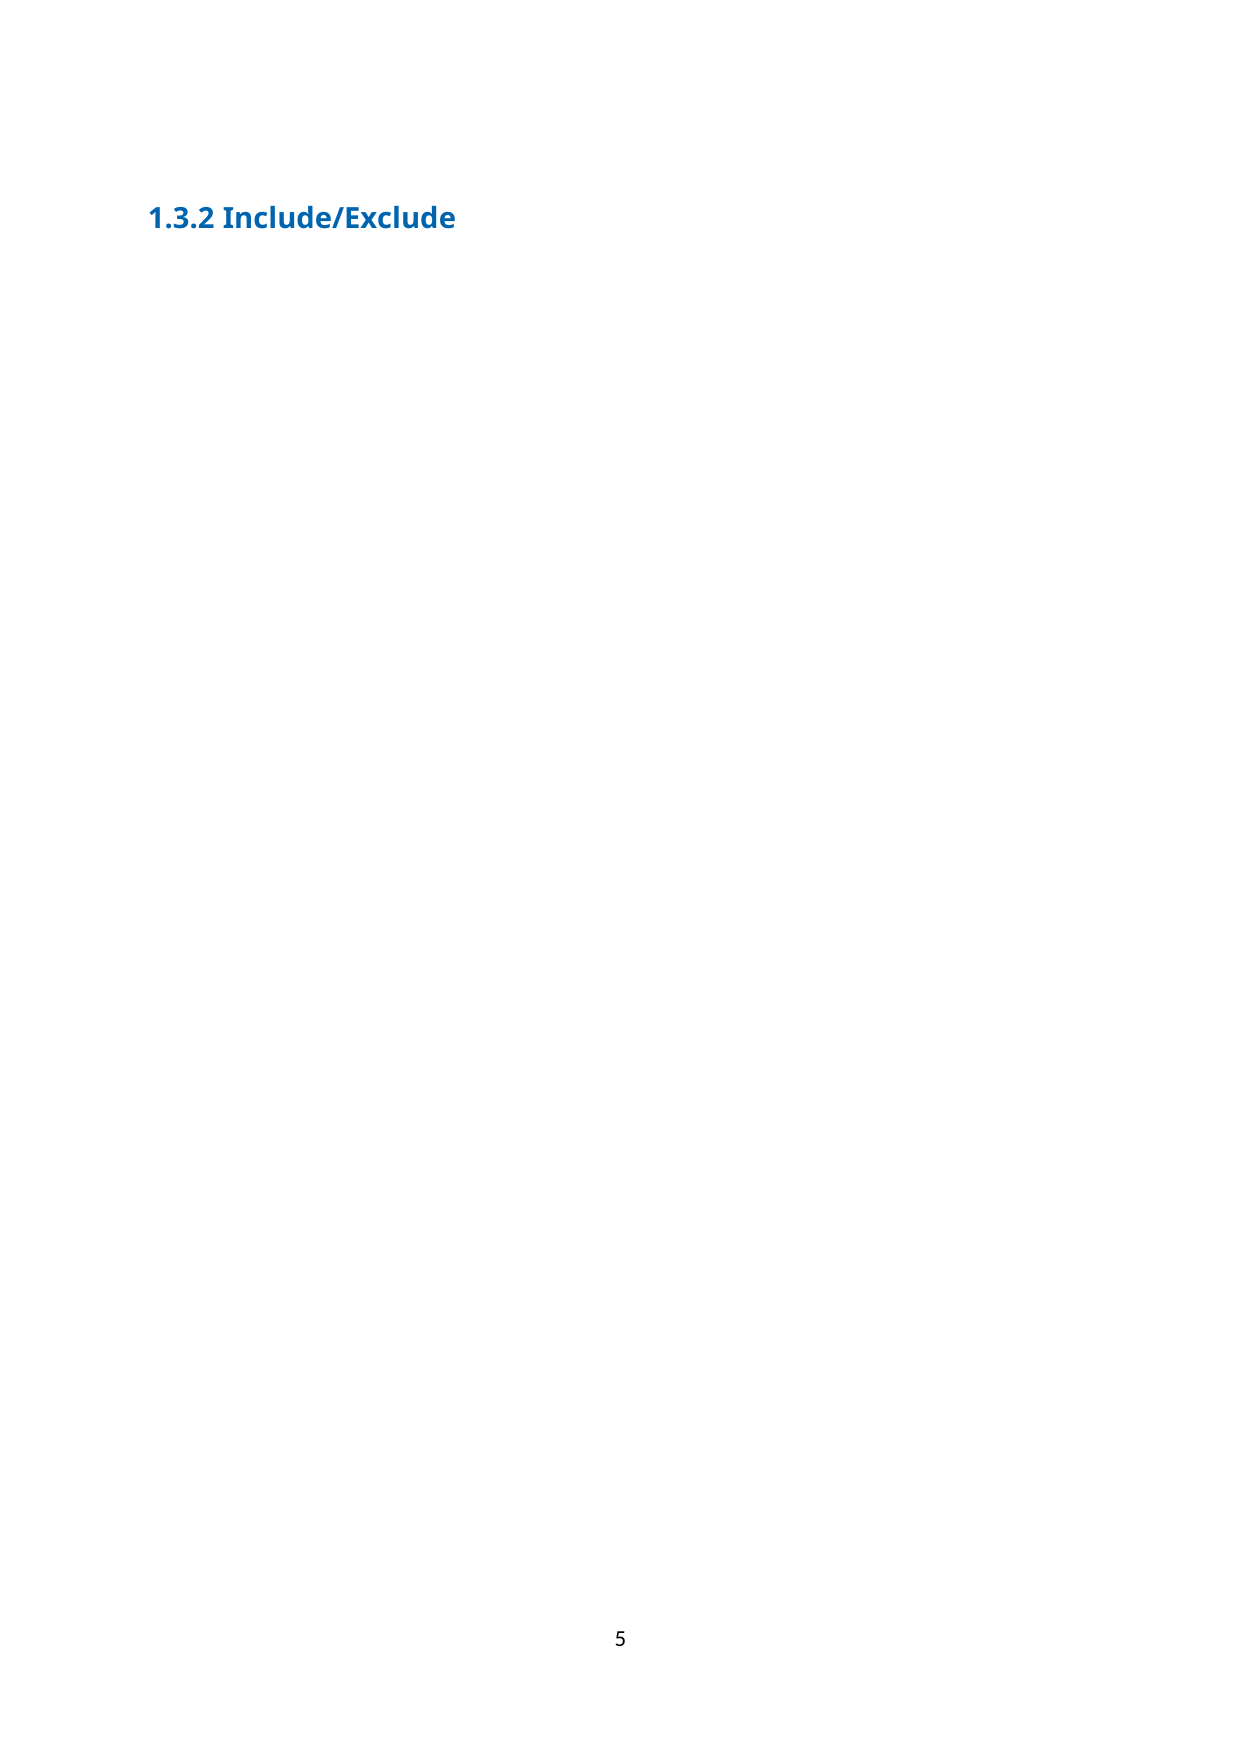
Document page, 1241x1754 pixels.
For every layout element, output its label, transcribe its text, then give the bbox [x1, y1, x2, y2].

subtitle Include/Exclude [148, 198, 1093, 237]
